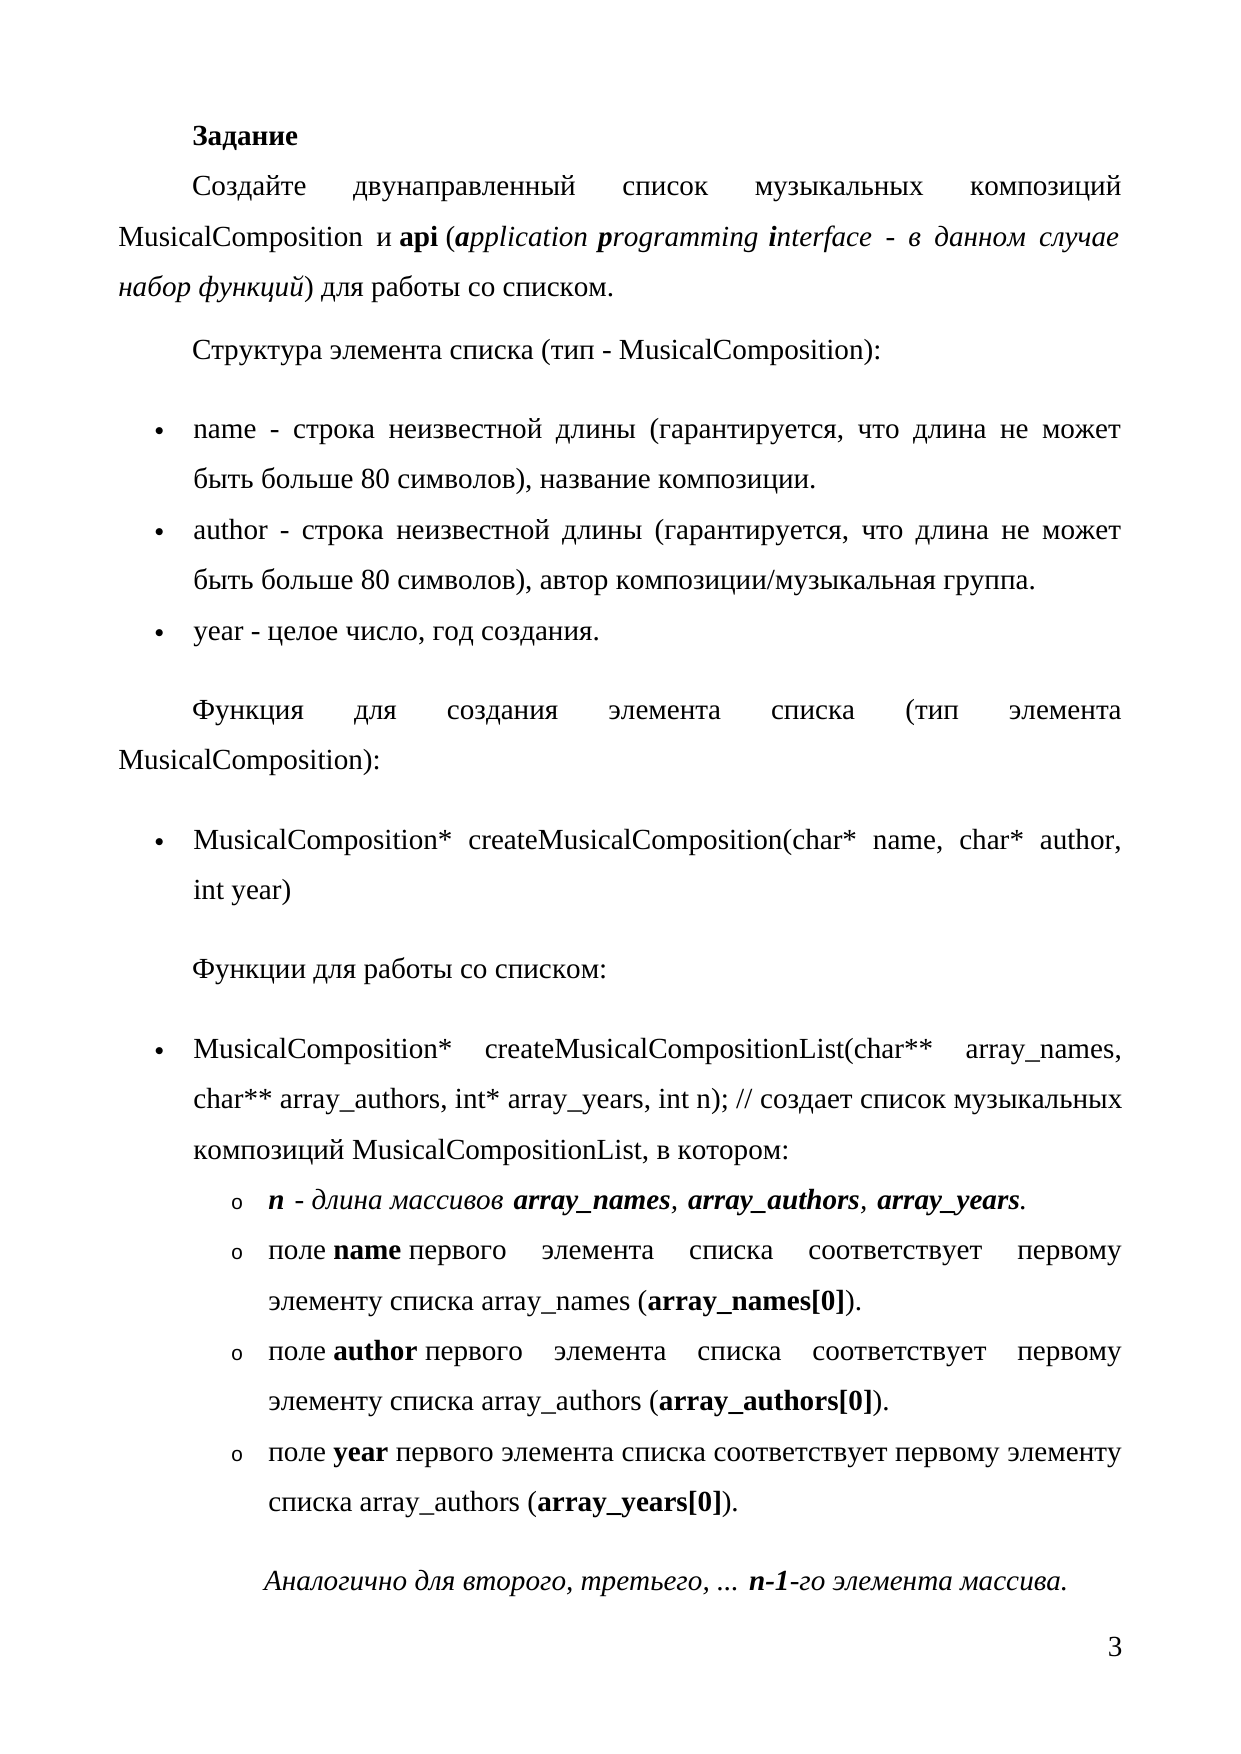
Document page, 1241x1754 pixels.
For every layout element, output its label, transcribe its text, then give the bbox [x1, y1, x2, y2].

text Функция для создания элемента списка (тип элемента MusicalComposition): [118, 692, 1122, 776]
text Функции для работы со списком: [118, 952, 1122, 985]
list year - целое число, год создания. [156, 613, 1122, 646]
text Структура элемента списка (тип - MusicalComposition): [118, 332, 1122, 365]
text Создайте двунаправленный список музыкальных композиций MusicalComposition и api (application programming interface - в данном случае набор функций) для работы со списком. [118, 168, 1122, 303]
list поле author первого элемента списка соответствует первому элементу списка array_authors (array_authors[0]). [231, 1333, 1122, 1417]
list поле name первого элемента списка соответствует первому элементу списка array_names (array_names[0]). [231, 1232, 1122, 1316]
list MusicalComposition* createMusicalComposition(char* name, char* author, int year) [156, 822, 1122, 906]
list MusicalComposition* createMusicalCompositionList(char** array_names, char** array_authors, int* array_years, int n); // создает список музыкальных композиций MusicalCompositionList, в котором: [156, 1031, 1122, 1165]
subtitle Задание [118, 118, 1122, 152]
list name - строка неизвестной длины (гарантируется, что длина не может быть больше 80 символов), название композиции. [156, 411, 1122, 495]
text Аналогично для второго, третьего, ... n-1-го элемента массива. [118, 1563, 1122, 1597]
list n - длина массивов array_names, array_authors, array_years. [231, 1182, 1122, 1216]
list author - строка неизвестной длины (гарантируется, что длина не может быть больше 80 символов), автор композиции/музыкальная группа. [156, 512, 1122, 596]
list поле year первого элемента списка соответствует первому элементу списка array_authors (array_years[0]). [231, 1434, 1122, 1517]
